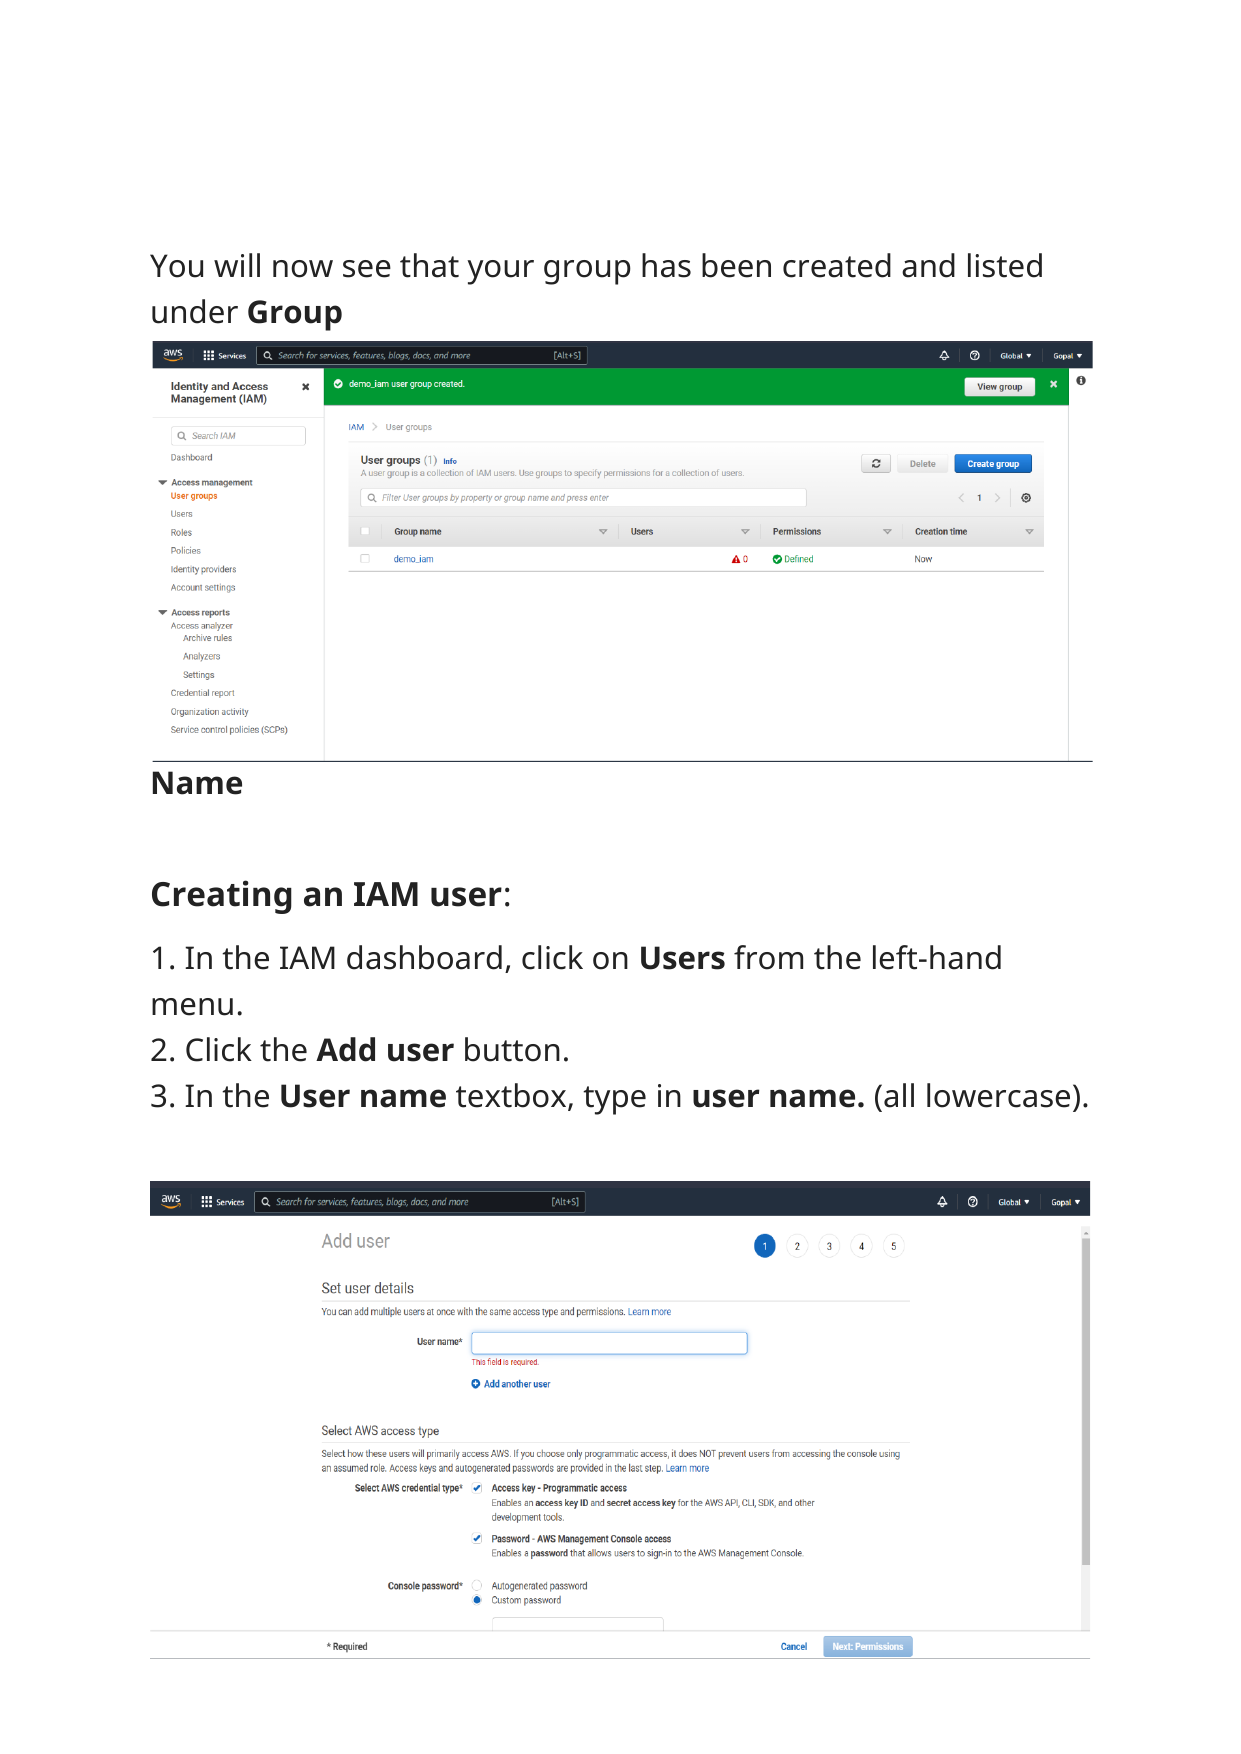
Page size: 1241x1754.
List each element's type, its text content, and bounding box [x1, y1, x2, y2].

text 1. In the IAM dashboard, click on Users from the left-hand menu. 2. Click the Add user button. 3. In the User name textbox, type in user name. (all lowercase). [150, 936, 1090, 1117]
text Creating an IAM user: [150, 871, 1090, 916]
picture [150, 1181, 1091, 1659]
picture [152, 341, 1093, 762]
